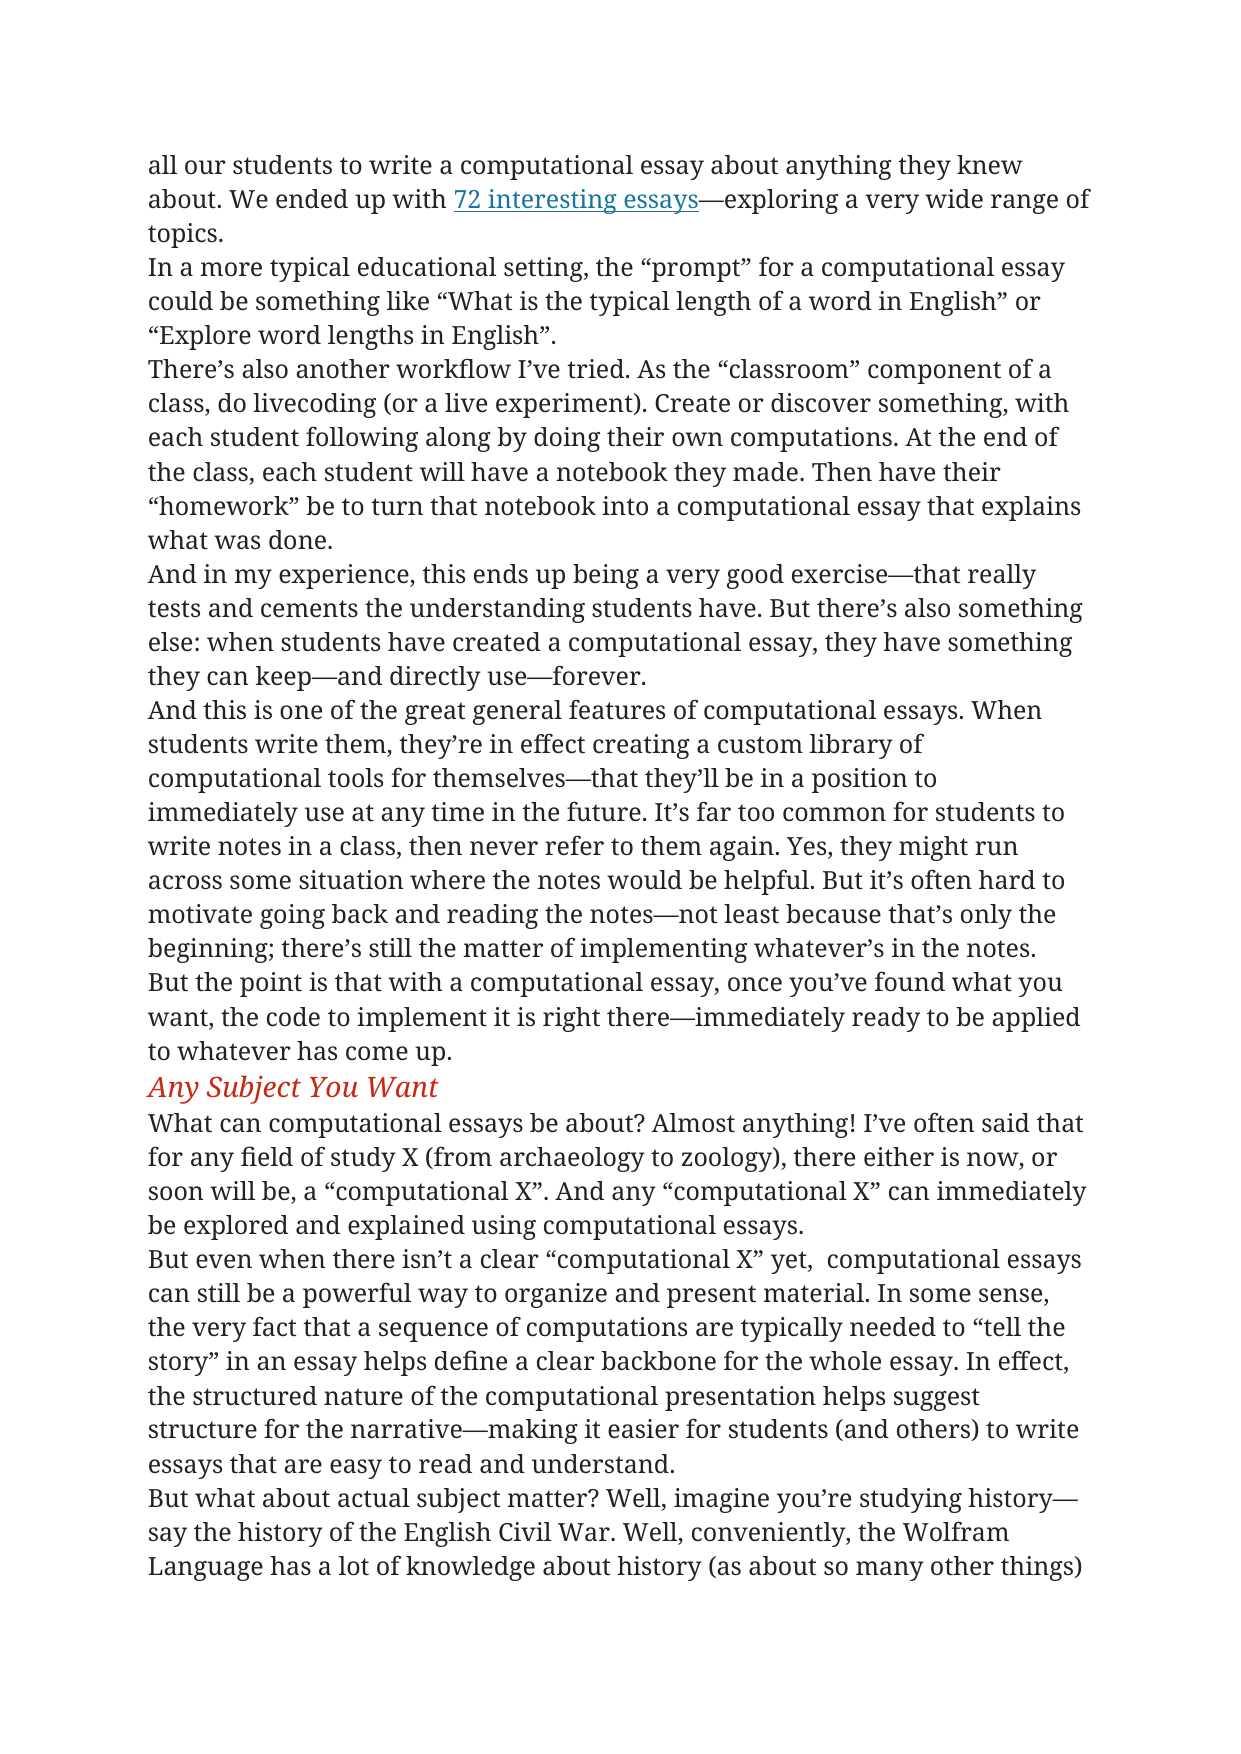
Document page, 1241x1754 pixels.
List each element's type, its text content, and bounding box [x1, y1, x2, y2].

text But even when there isn’t a clear “computational X” yet, computational essays can still be a powerful way to organize and present material. In some sense, the very fact that a sequence of computations are typically needed to “tell the story” in an essay helps define a clear backbone for the whole essay. In effect, the structured nature of the computational presentation helps suggest structure for the narrative—making it easier for students (and others) to write essays that are easy to read and understand. [148, 1242, 1093, 1480]
text In a more typical educational setting, the “prompt” for a computational essay could be something like “What is the typical length of a word in English” or “Explore word lengths in English”. [148, 250, 1093, 352]
text Any Subject You Want [148, 1067, 1093, 1106]
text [148, 148, 1093, 250]
text There’s also another workflow I’ve tried. As the “classroom” component of a class, do livecoding (or a live experiment). Create or discover something, with each student following along by doing their own computations. At the end of the class, each student will have a notebook they made. Then have their “homework” be to turn that notebook into a computational essay that explains what was done. [148, 352, 1093, 556]
text But the point is that with a computational essay, once you’ve found what you want, the code to implement it is right there—immediately ready to be applied to whatever has come up. [148, 965, 1093, 1067]
text And this is one of the great general features of computational essays. When students write them, they’re in effect creating a custom library of computational tools for themselves—that they’ll be in a position to immediately use at any time in the future. It’s far too common for students to write notes in a class, then never refer to them again. Yes, they might run across some situation where the notes would be helpful. But it’s often hard to motivate going back and reading the notes—not least because that’s only the beginning; there’s still the matter of implementing whatever’s in the notes. [148, 693, 1093, 965]
text And in my experience, this ends up being a very good exercise—that really tests and cements the understanding students have. But there’s also something else: when students have created a computational essay, they have something they can keep—and directly use—forever. [148, 556, 1093, 693]
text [148, 1480, 1093, 1582]
text What can computational essays be about? Almost anything! I’ve often said that for any field of study X (from archaeology to zoology), there either is now, or soon will be, a “computational X”. And any “computational X” can immediately be explored and explained using computational essays. [148, 1106, 1093, 1242]
